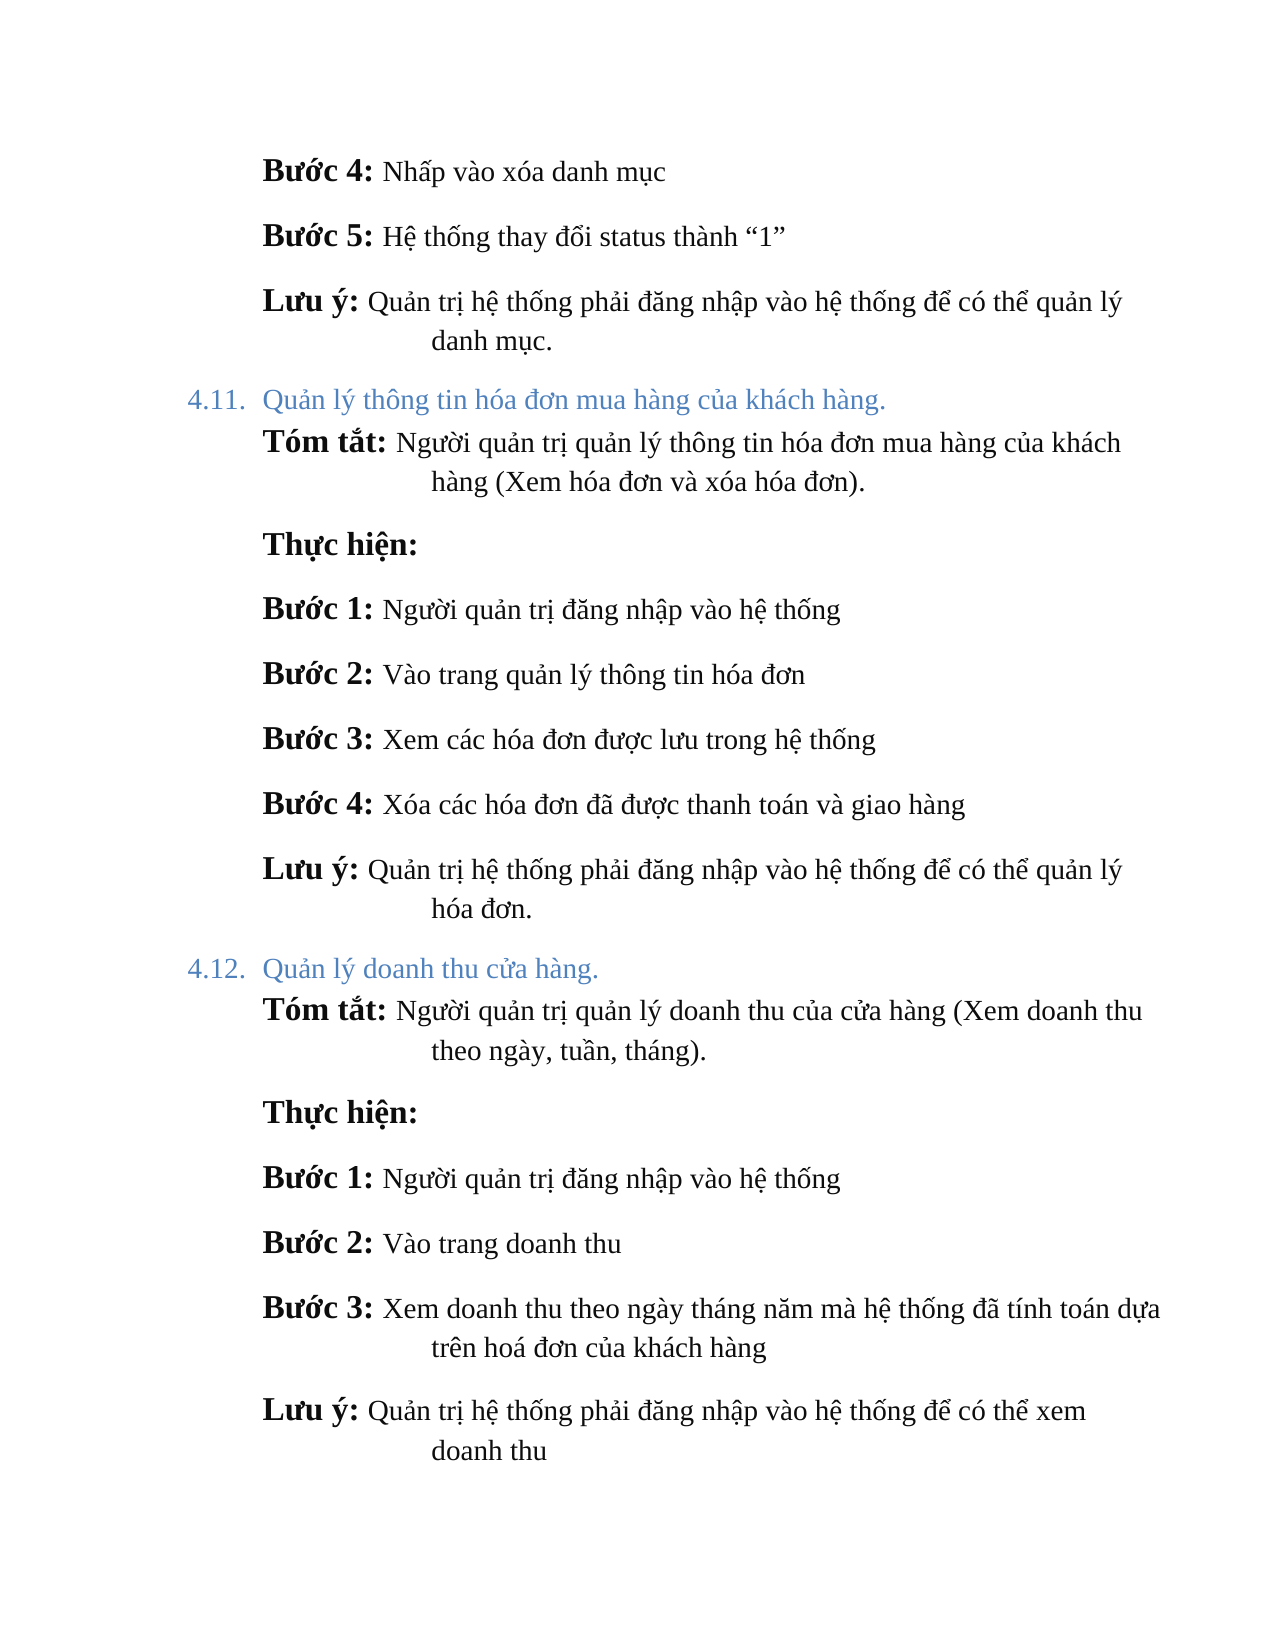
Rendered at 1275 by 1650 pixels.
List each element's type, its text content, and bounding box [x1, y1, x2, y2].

text Bước 3: Xem doanh thu theo ngày tháng năm mà hệ thống đã tính toán dựa trên hoá đơn của khách hàng [262, 1287, 1162, 1364]
text Bước 4: Nhấp vào xóa danh mục [262, 150, 1162, 188]
text Bước 2: Vào trang doanh thu [262, 1222, 1162, 1260]
text Lưu ý: Quản trị hệ thống phải đăng nhập vào hệ thống để có thể quản lý hóa đơn. [262, 848, 1162, 925]
subtitle Quản lý thông tin hóa đơn mua hàng của khách hàng. [187, 382, 1162, 416]
text Tóm tắt: Người quản trị quản lý thông tin hóa đơn mua hàng của khách hàng (Xem hóa đơn và xóa hóa đơn). [262, 421, 1162, 498]
text Tóm tắt: Người quản trị quản lý doanh thu của cửa hàng (Xem doanh thu theo ngày, tuần, tháng). [262, 989, 1162, 1066]
text Bước 2: Vào trang quản lý thông tin hóa đơn [262, 653, 1162, 692]
text Bước 1: Người quản trị đăng nhập vào hệ thống [262, 589, 1162, 627]
text Bước 4: Xóa các hóa đơn đã được thanh toán và giao hàng [262, 783, 1162, 822]
text Thực hiện: [262, 1092, 1162, 1131]
text Bước 5: Hệ thống thay đổi status thành “1” [262, 215, 1162, 253]
text Bước 1: Người quản trị đăng nhập vào hệ thống [262, 1157, 1162, 1195]
text Thực hiện: [262, 524, 1162, 562]
text Lưu ý: Quản trị hệ thống phải đăng nhập vào hệ thống để có thể quản lý danh mục. [262, 280, 1162, 357]
subtitle Quản lý doanh thu cửa hàng. [187, 951, 1162, 984]
text Bước 3: Xem các hóa đơn được lưu trong hệ thống [262, 718, 1162, 757]
text Lưu ý: Quản trị hệ thống phải đăng nhập vào hệ thống để có thể xem doanh thu [262, 1389, 1162, 1466]
